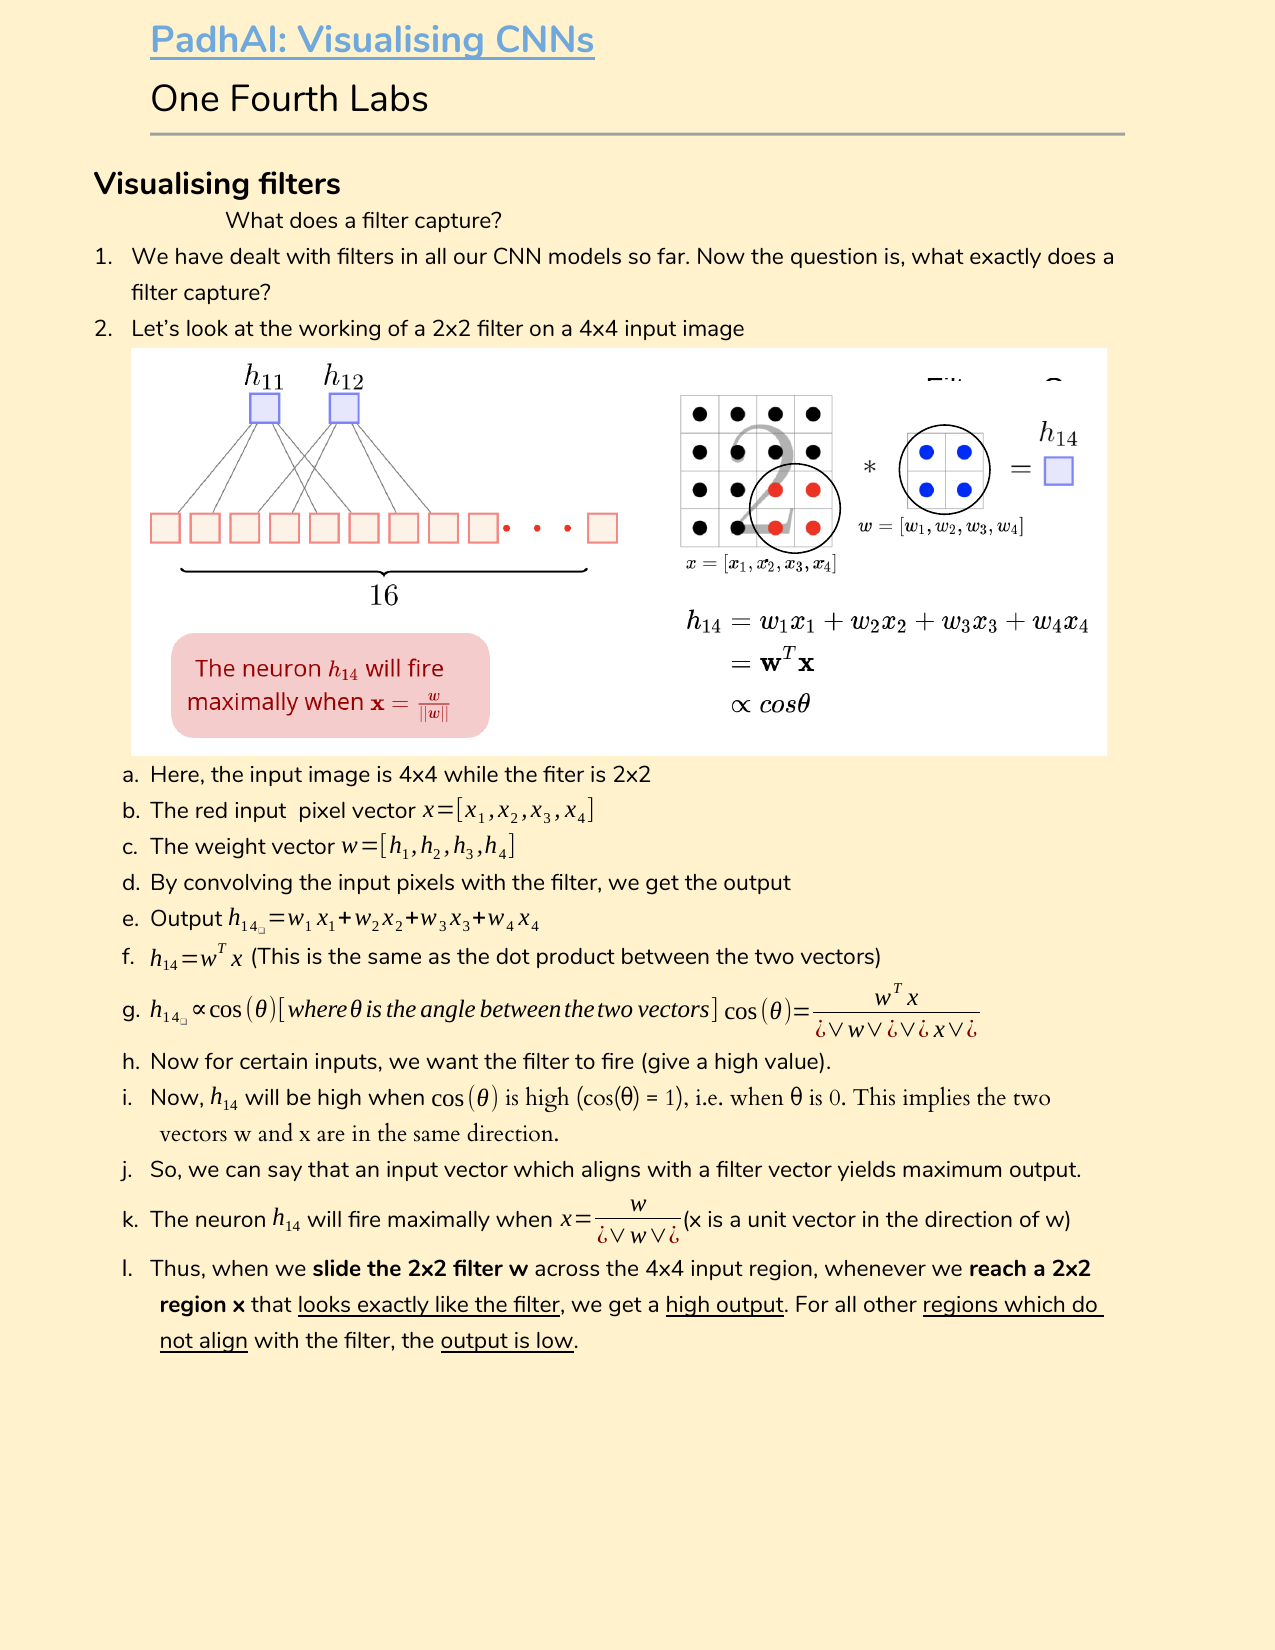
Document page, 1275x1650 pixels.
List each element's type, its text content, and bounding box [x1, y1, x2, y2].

list Now, will be high when is high (cos(θ) = 1), i.e. when θ is 0. This implies the two vectors w and x are in the same direction. [122, 1082, 1125, 1149]
list Now for certain inputs, we want the filter to fire (give a high value). [122, 1046, 1125, 1077]
subtitle Visualising filters [94, 163, 1125, 205]
list The weight vector [122, 831, 1125, 863]
list (This is the same as the dot product between the two vectors) [122, 939, 1125, 974]
list We have dealt with filters in all our CNN models so far. Now the question is, what exactly does a filter capture? [94, 241, 1125, 308]
text What does a filter capture? [225, 205, 1125, 237]
list By convolving the input pixels with the filter, we get the output [122, 867, 1125, 898]
picture [131, 348, 1107, 756]
list Here, the input image is 4x4 while the fiter is 2x2 [122, 759, 1125, 791]
list The red input pixel vector [122, 795, 1125, 827]
list The neuron will fire maximally when (x is a unit vector in the direction of w) [122, 1190, 1125, 1249]
list So, we can say that an input vector which aligns with a filter vector yields maximum output. [122, 1154, 1125, 1185]
list Output [122, 903, 1125, 935]
list Thus, when we slide the 2x2 filter w across the 4x4 input region, whenever we reach a 2x2 region x that looks exactly like the filter, we get a high output. For all other regions which do not align with the filter, the output is low. [122, 1253, 1125, 1357]
